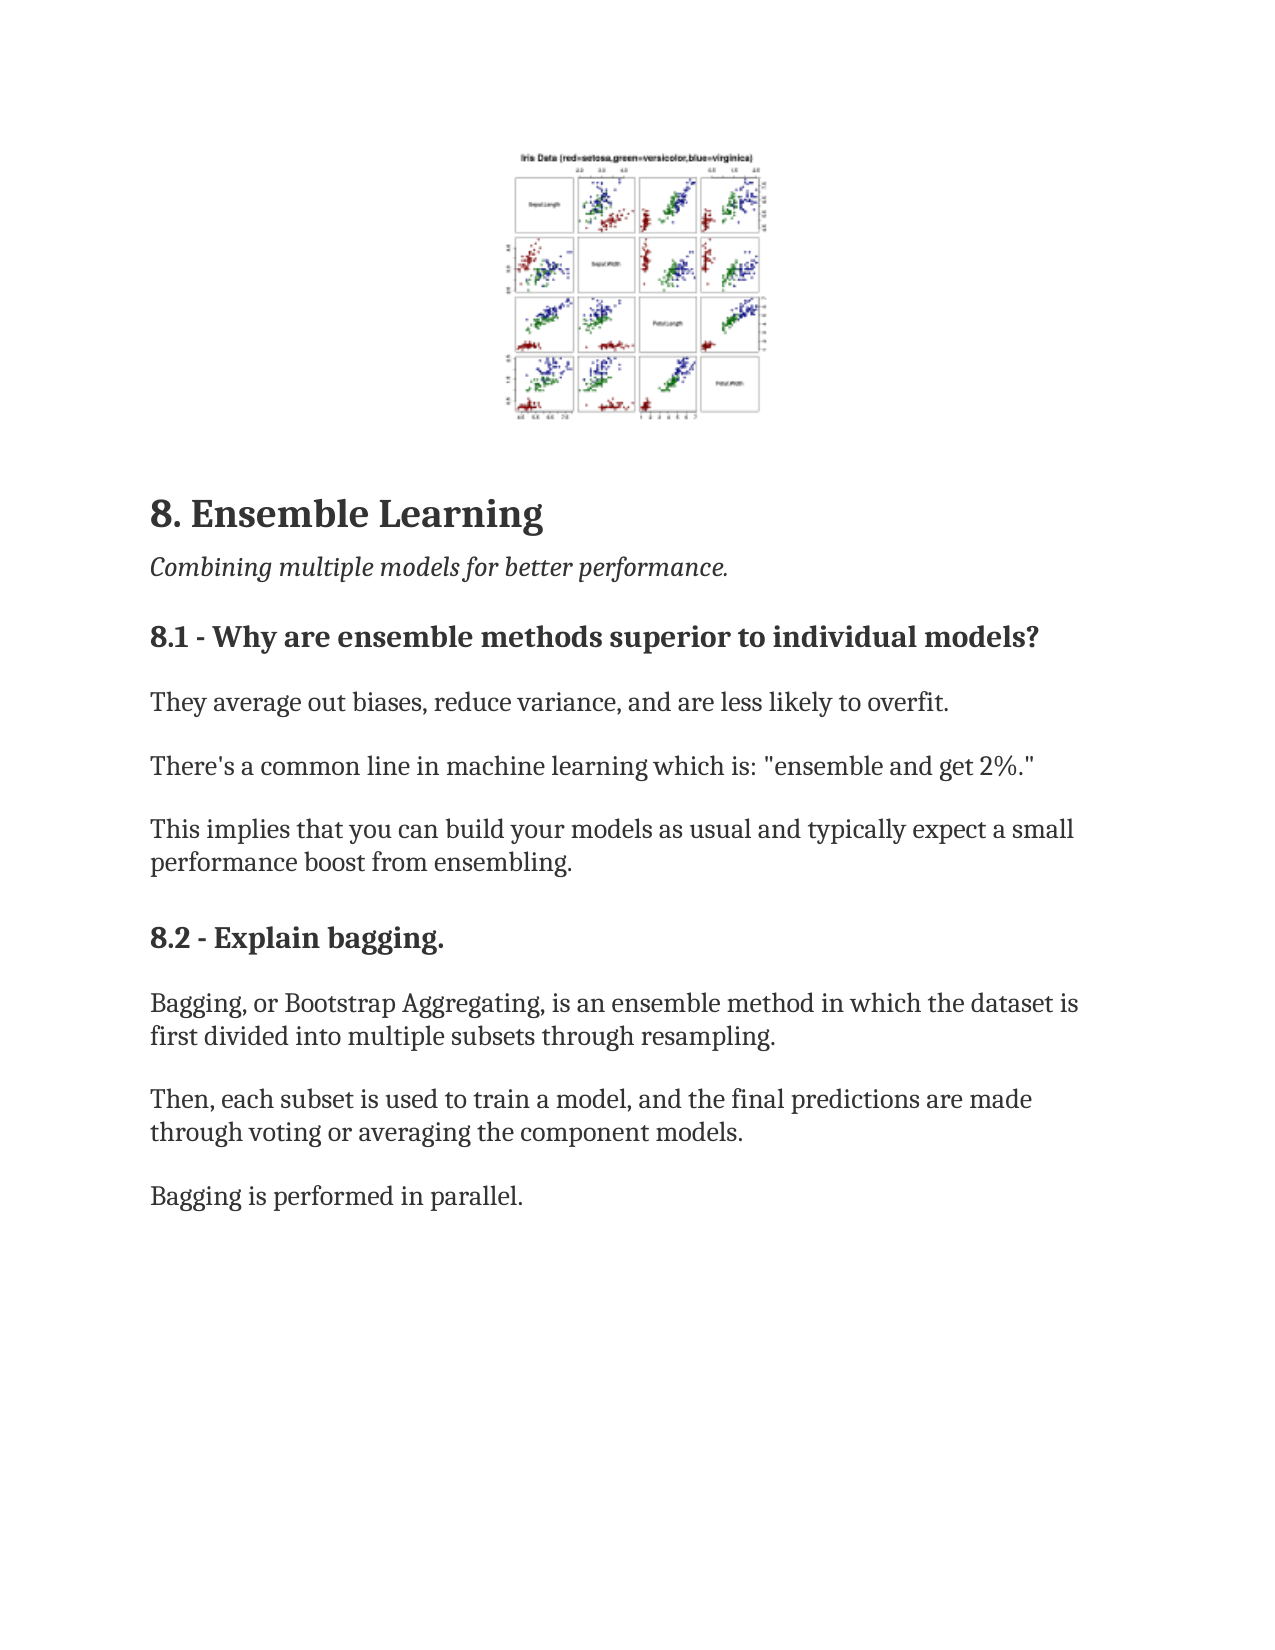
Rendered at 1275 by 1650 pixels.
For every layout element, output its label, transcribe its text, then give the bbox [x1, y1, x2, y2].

text They average out biases, reduce variance, and are less likely to overfit. [150, 686, 1125, 718]
text 8.1 - Why are ensemble methods superior to individual models? [150, 608, 1125, 655]
picture [496, 150, 779, 432]
text There's a common line in machine learning which is: "ensemble and get 2%." [150, 750, 1125, 782]
text Then, each subset is used to train a model, and the final predictions are made through voting or averaging the component models. [150, 1084, 1125, 1148]
text Bagging is performed in parallel. [150, 1180, 1125, 1212]
text 8.2 - Explain bagging. [150, 909, 1125, 956]
text This implies that you can build your models as usual and typically expect a small performance boost from ensembling. [150, 813, 1125, 878]
text Bagging, or Bootstrap Aggregating, is an ensemble method in which the dataset is first divided into multiple subsets through resampling. [150, 988, 1125, 1052]
text 8. Ensemble Learning [150, 485, 1125, 538]
text Combining multiple models for better performance. [150, 551, 1125, 583]
